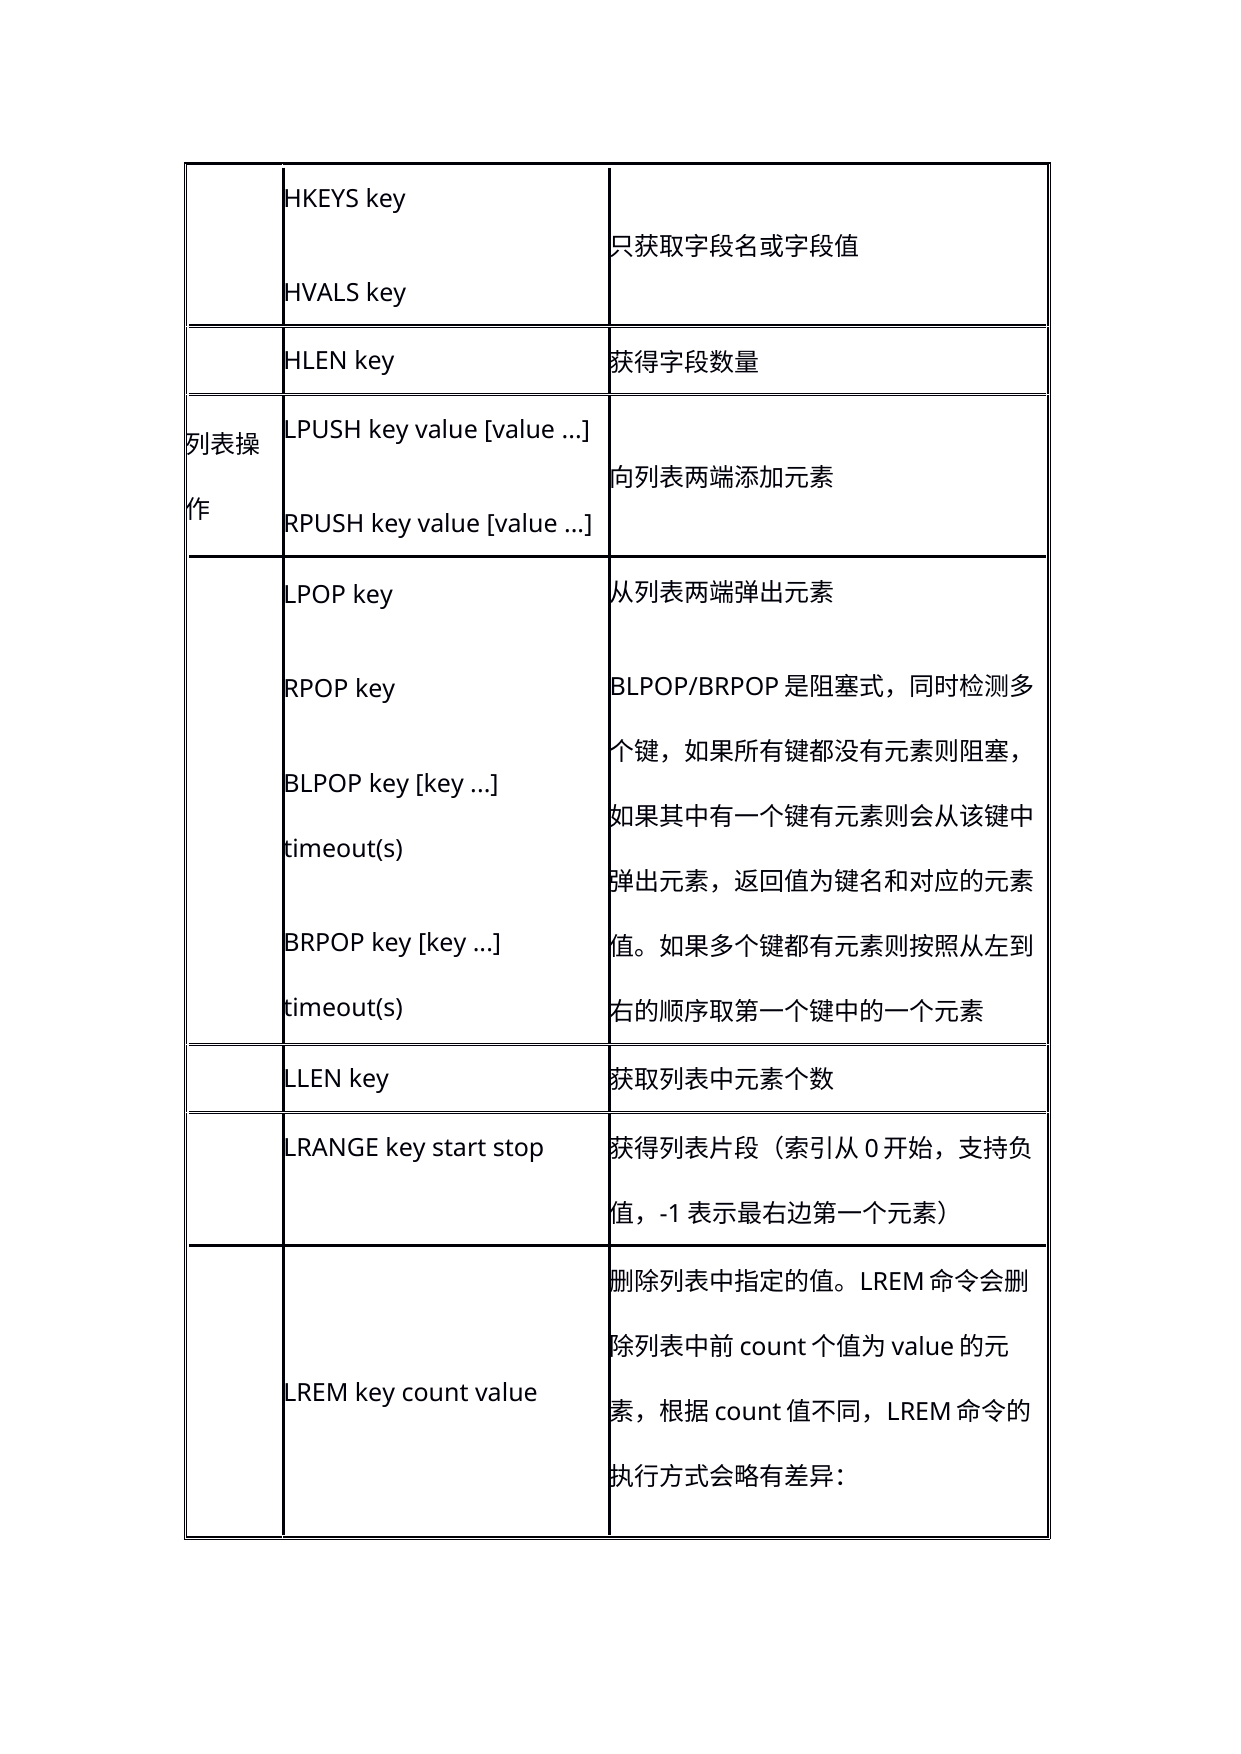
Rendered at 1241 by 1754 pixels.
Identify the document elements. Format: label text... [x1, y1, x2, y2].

table_cell 获得列表片段（索引从0开始，支持负值，-1表示最右边第一个元素） [609, 1111, 1049, 1244]
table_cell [283, 1247, 609, 1536]
table_cell [187, 324, 282, 393]
table_cell [187, 555, 282, 1042]
table_cell HLEN key [285, 328, 608, 393]
table_cell 向列表两端添加元素 [609, 393, 1049, 555]
table_cell HKEYS key HVALS key [283, 165, 609, 324]
table_cell 从列表两端弹出元素 BLPOP/BRPOP是阻塞式，同时检测多个键，如果所有键都没有元素则阻塞，如果其中有一个键有元素则会从该键中弹出元素，返回值为键名和对应的元素值。如果多个键都有元素则按照从左到右的顺序取第一个键中的一个元素 [611, 555, 1047, 1042]
table_cell [187, 1244, 283, 1536]
table_cell 列表操作 [185, 393, 283, 555]
table_cell LPUSH key value [value ...] RPUSH key value [value ...] [285, 396, 608, 555]
table_cell 获取列表中元素个数 [611, 1043, 1048, 1111]
table_cell LPOP key RPOP key BLPOP key [key ...] timeout(s) BRPOP key [key ...] timeout(s) [285, 558, 608, 1042]
table_cell [187, 164, 283, 324]
table_cell [187, 1043, 282, 1111]
table_cell [185, 1111, 283, 1244]
table_cell LRANGE key start stop [285, 1114, 608, 1244]
table_cell 只获取字段名或字段值 [609, 165, 1047, 324]
table_cell LLEN key [285, 1046, 608, 1111]
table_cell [609, 1244, 1047, 1536]
table_cell 获得字段数量 [611, 324, 1048, 393]
